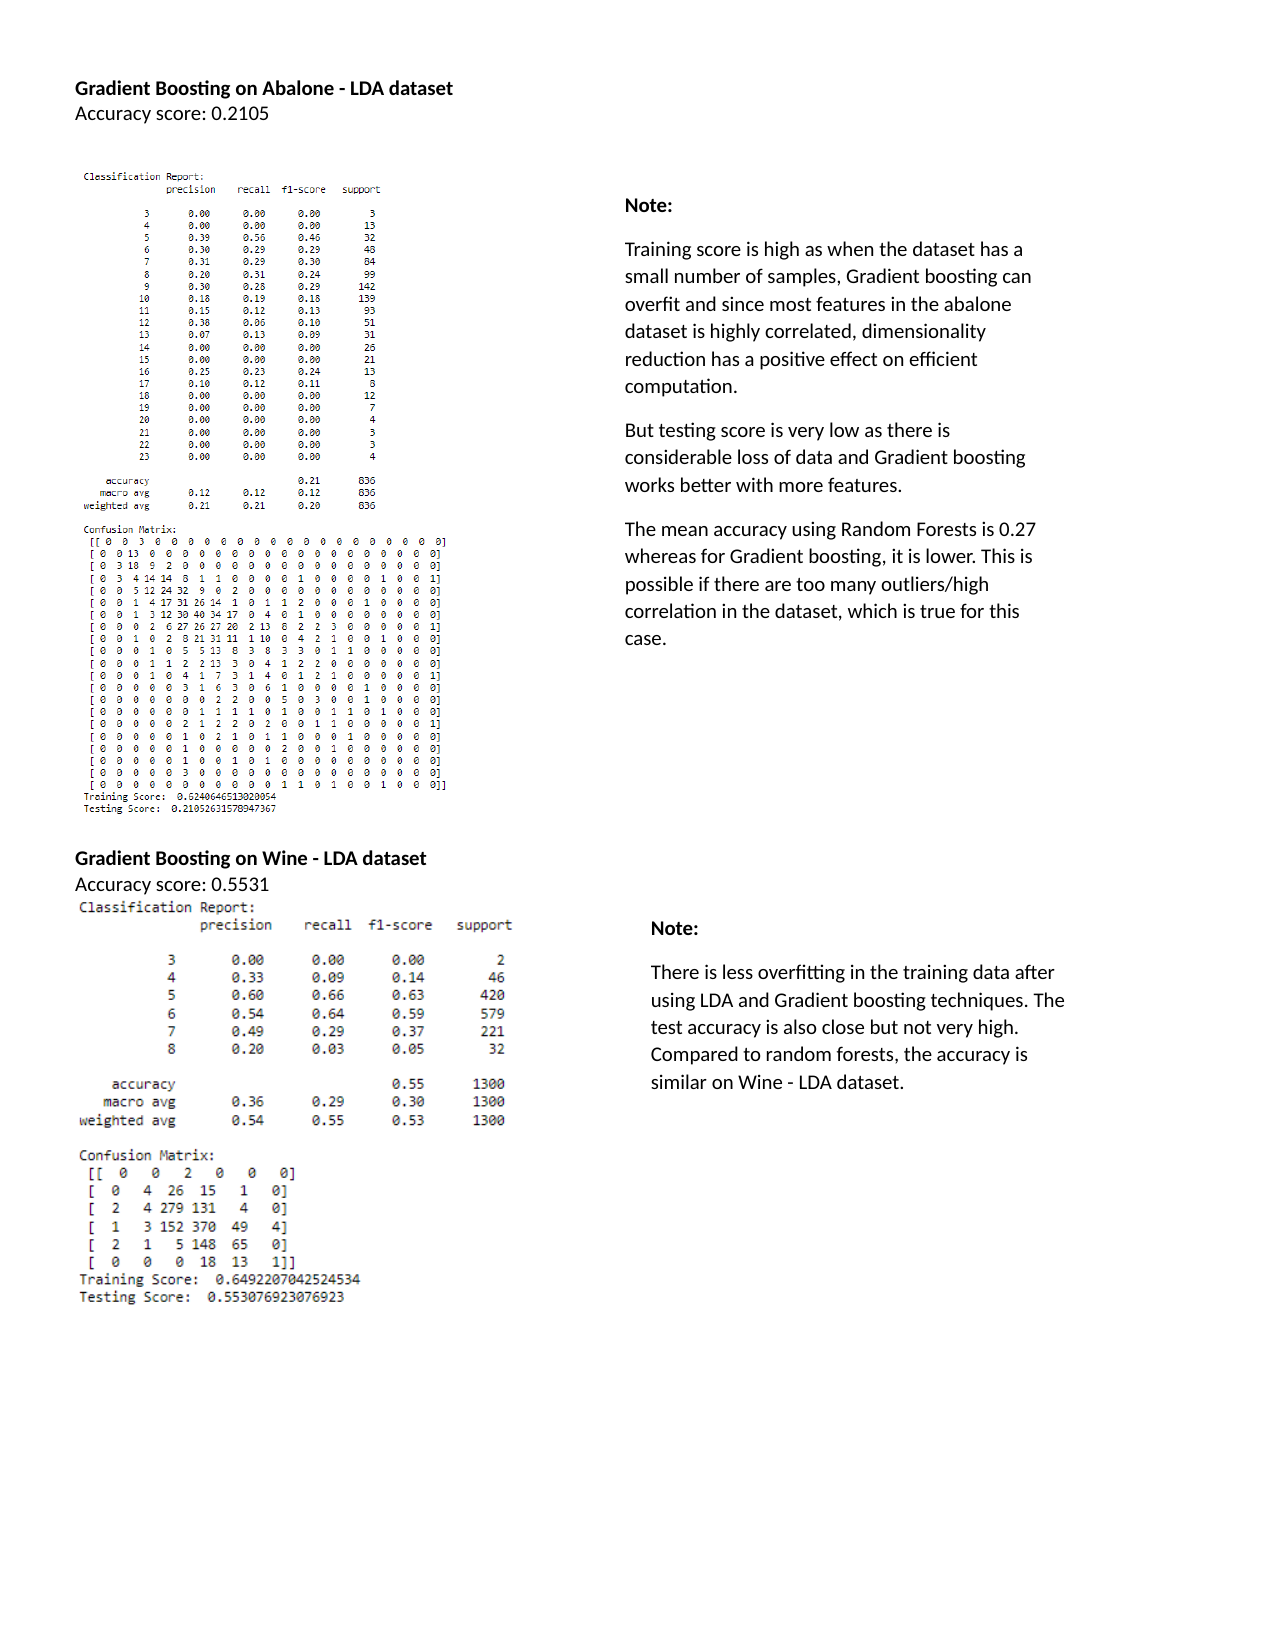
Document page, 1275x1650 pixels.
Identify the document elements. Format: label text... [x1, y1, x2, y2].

text Accuracy score: 0.5531 [75, 871, 1200, 896]
picture [75, 170, 467, 827]
picture [75, 896, 578, 1307]
subtitle Gradient Boosting on Abalone - LDA dataset [75, 75, 1200, 100]
subtitle Gradient Boosting on Wine - LDA dataset [75, 845, 1200, 871]
text Accuracy score: 0.2105 [75, 100, 1200, 126]
